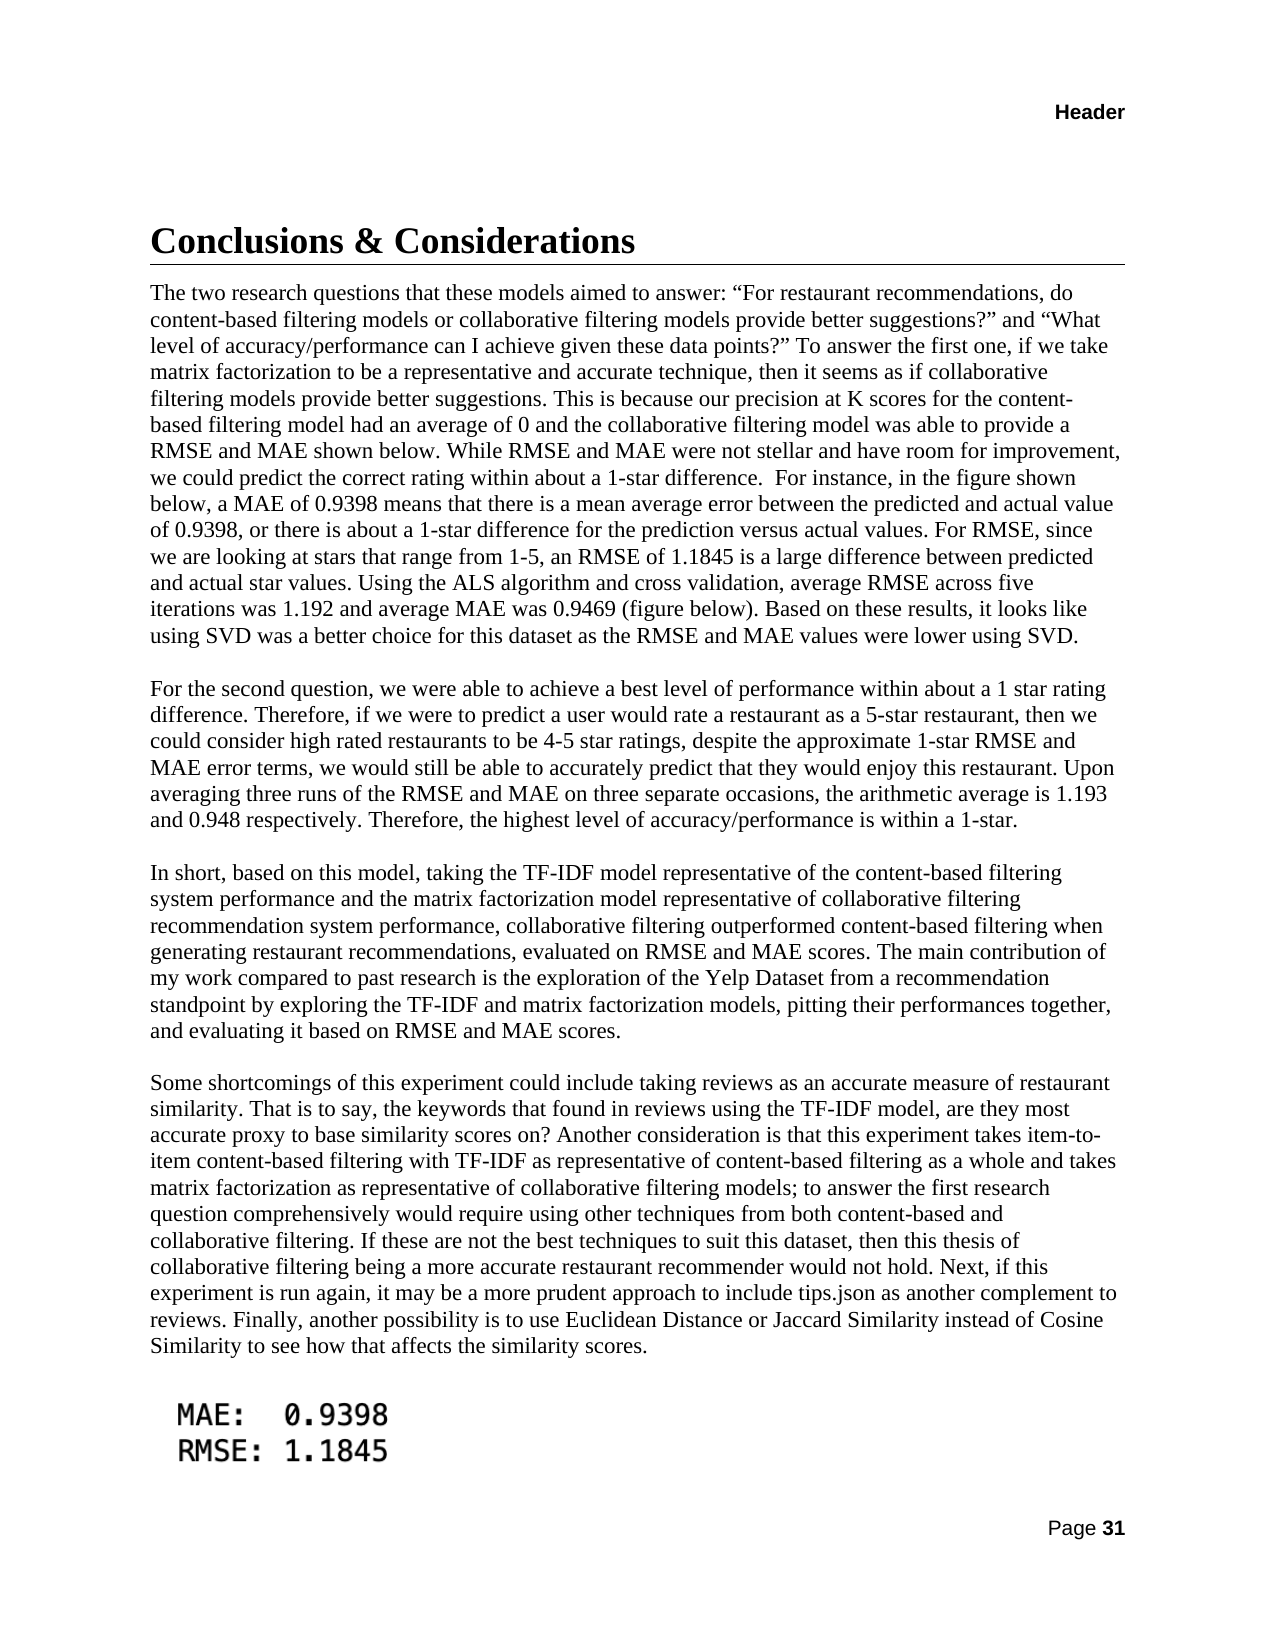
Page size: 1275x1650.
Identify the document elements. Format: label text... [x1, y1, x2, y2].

text Some shortcomings of this experiment could include taking reviews as an accurate measure of restaurant similarity. That is to say, the keywords that found in reviews using the TF-IDF model, are they most accurate proxy to base similarity scores on? Another consideration is that this experiment takes item-to-item content-based filtering with TF-IDF as representative of content-based filtering as a whole and takes matrix factorization as representative of collaborative filtering models; to answer the first research question comprehensively would require using other techniques from both content-based and collaborative filtering. If these are not the best techniques to suit this dataset, then this thesis of collaborative filtering being a more accurate restaurant recommender would not hold. Next, if this experiment is run again, it may be a more prudent approach to include tips.json as another complement to reviews. Finally, another possibility is to use Euclidean Distance or Jaccard Similarity instead of Cosine Similarity to see how that affects the similarity scores. [150, 1068, 1125, 1358]
text For the second question, we were able to achieve a best level of performance within about a 1 star rating difference. Therefore, if we were to predict a user would rate a restaurant as a 5-star restaurant, then we could consider high rated restaurants to be 4-5 star ratings, despite the approximate 1-star RMSE and MAE error terms, we would still be able to accurately predict that they would enjoy this restaurant. Upon averaging three runs of the RMSE and MAE on three separate occasions, the arithmetic average is 1.193 and 0.948 respectively. Therefore, the highest level of accuracy/performance is within a 1-star. [150, 674, 1125, 833]
text The two research questions that these models aimed to answer: “For restaurant recommendations, do content-based filtering models or collaborative filtering models provide better suggestions?” and “What level of accuracy/performance can I achieve given these data points?” To answer the first one, if we take matrix factorization to be a representative and accurate technique, then it seems as if collaborative filtering models provide better suggestions. This is because our precision at K scores for the content-based filtering model had an average of 0 and the collaborative filtering model was able to provide a RMSE and MAE shown below. While RMSE and MAE were not stellar and have room for improvement, we could predict the correct rating within about a 1-star difference. For instance, in the figure shown below, a MAE of 0.9398 means that there is a mean average error between the predicted and actual value of 0.9398, or there is about a 1-star difference for the prediction versus actual values. For RMSE, since we are looking at stars that range from 1-5, an RMSE of 1.1845 is a large difference between predicted and actual star values. Using the ALS algorithm and cross validation, average RMSE across five iterations was 1.192 and average MAE was 0.9469 (figure below). Based on these results, it looks like using SVD was a better choice for this dataset as the RMSE and MAE values were lower using SVD. [150, 279, 1125, 648]
picture [150, 1384, 434, 1475]
text In short, based on this model, taking the TF-IDF model representative of the content-based filtering system performance and the matrix factorization model representative of collaborative filtering recommendation system performance, collaborative filtering outperformed content-based filtering when generating restaurant recommendations, evaluated on RMSE and MAE scores. The main contribution of my work compared to past research is the exploration of the Yelp Dataset from a recommendation standpoint by exploring the TF-IDF and matrix factorization models, pitting their performances together, and evaluating it based on RMSE and MAE scores. [150, 859, 1125, 1043]
subtitle Conclusions & Considerations [150, 219, 1125, 264]
